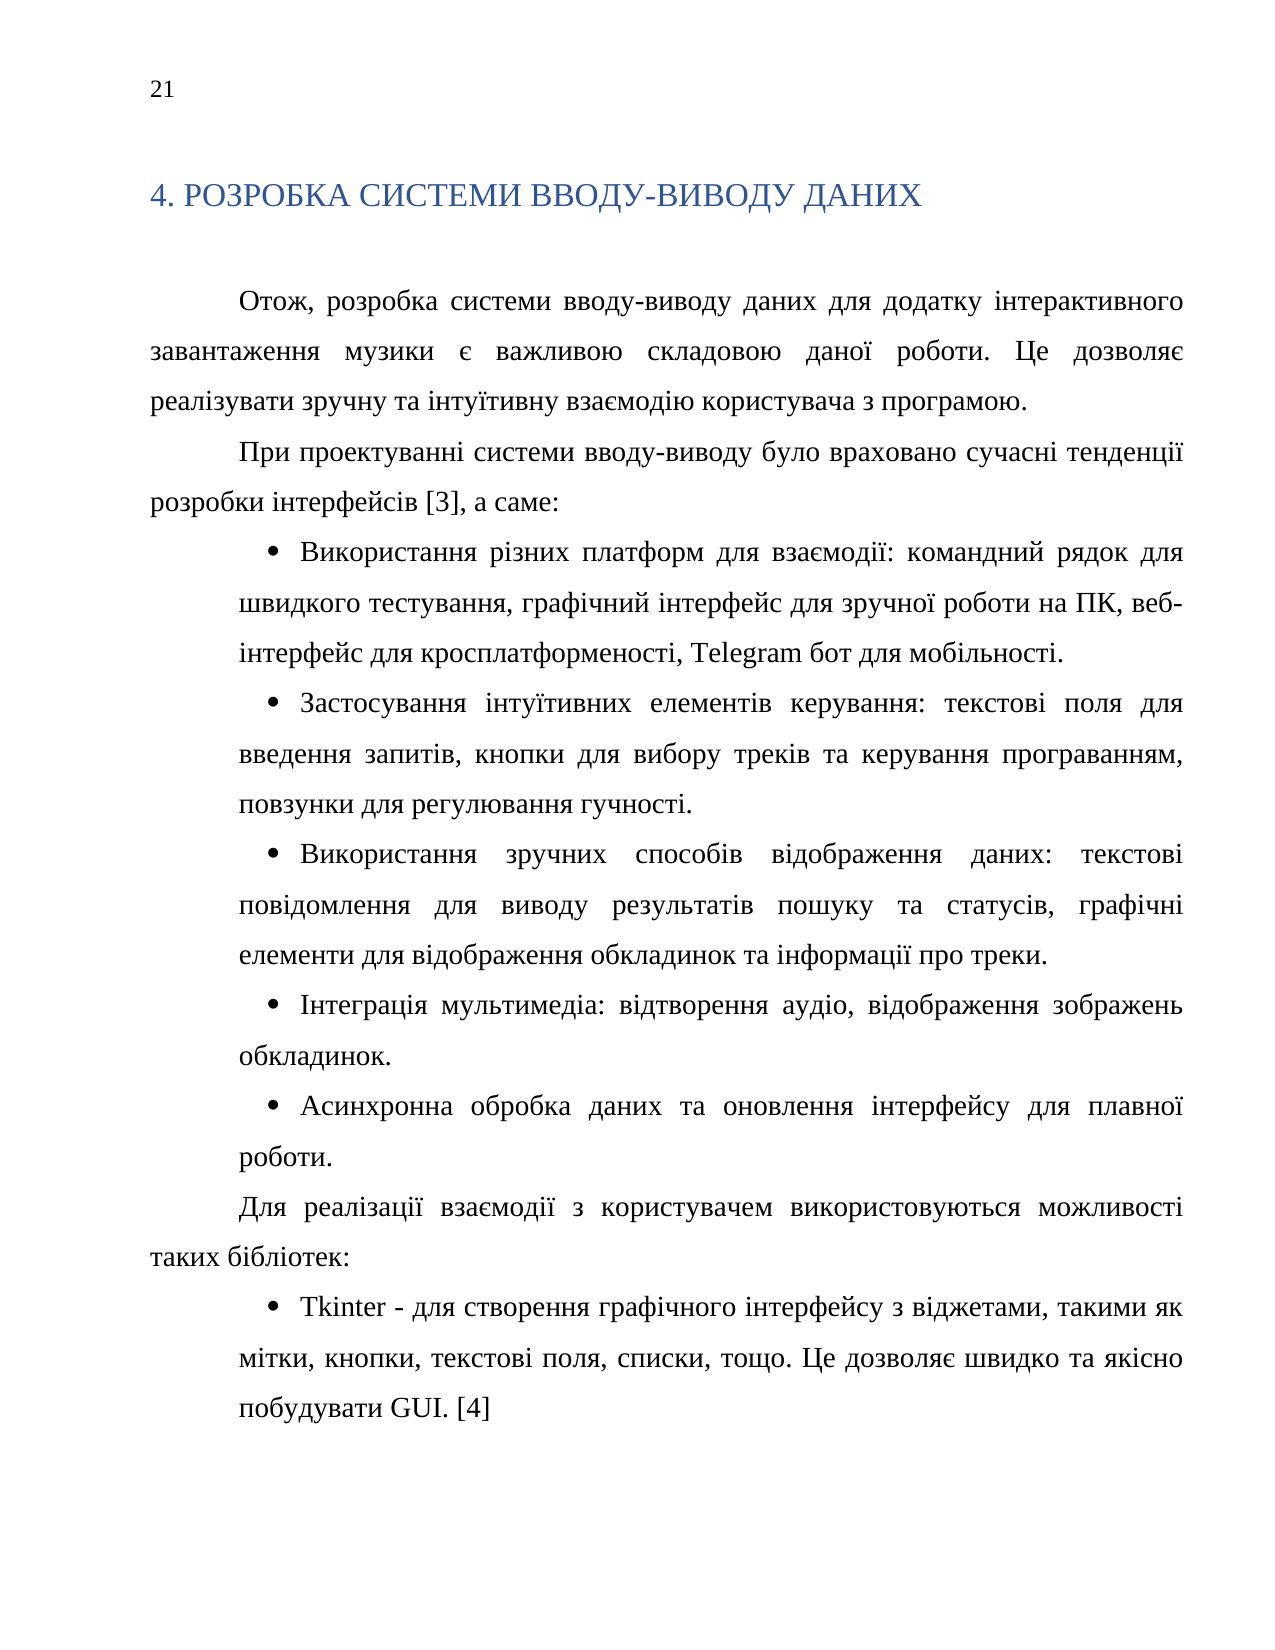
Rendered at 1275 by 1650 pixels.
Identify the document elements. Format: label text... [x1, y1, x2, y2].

list Використання зручних способів відображення даних: текстові повідомлення для виводу результатів пошуку та статусів, графічні елементи для відображення обкладинок та інформації про треки. [239, 836, 1184, 971]
text Для реалізації взаємодії з користувачем використовуються можливості таких бібліотек: [150, 1189, 1184, 1273]
subtitle 4. РОЗРОБКА СИСТЕМИ ВВОДУ-ВИВОДУ ДАНИХ [150, 175, 1184, 213]
list Інтеграція мультимедіа: відтворення аудіо, відображення зображень обкладинок. [239, 987, 1184, 1071]
list Використання різних платформ для взаємодії: командний рядок для швидкого тестування, графічний інтерфейс для зручної роботи на ПК, веб-інтерфейс для кросплатформеності, Telegram бот для мобільності. [239, 534, 1184, 669]
text Отож, розробка системи вводу-виводу даних для додатку інтерактивного завантаження музики є важливою складовою даної роботи. Це дозволяє реалізувати зручну та інтуїтивну взаємодію користувача з програмою. [150, 283, 1184, 417]
list Tkinter - для створення графічного інтерфейсу з віджетами, такими як мітки, кнопки, текстові поля, списки, тощо. Це дозволяє швидко та якісно побудувати GUI. [4] [239, 1289, 1184, 1424]
list Застосування інтуїтивних елементів керування: текстові поля для введення запитів, кнопки для вибору треків та керування програванням, повзунки для регулювання гучності. [239, 685, 1184, 820]
list Асинхронна обробка даних та оновлення інтерфейсу для плавної роботи. [239, 1088, 1184, 1172]
text При проектуванні системи вводу-виводу було враховано сучасні тенденції розробки інтерфейсів [3], а саме: [150, 434, 1184, 518]
